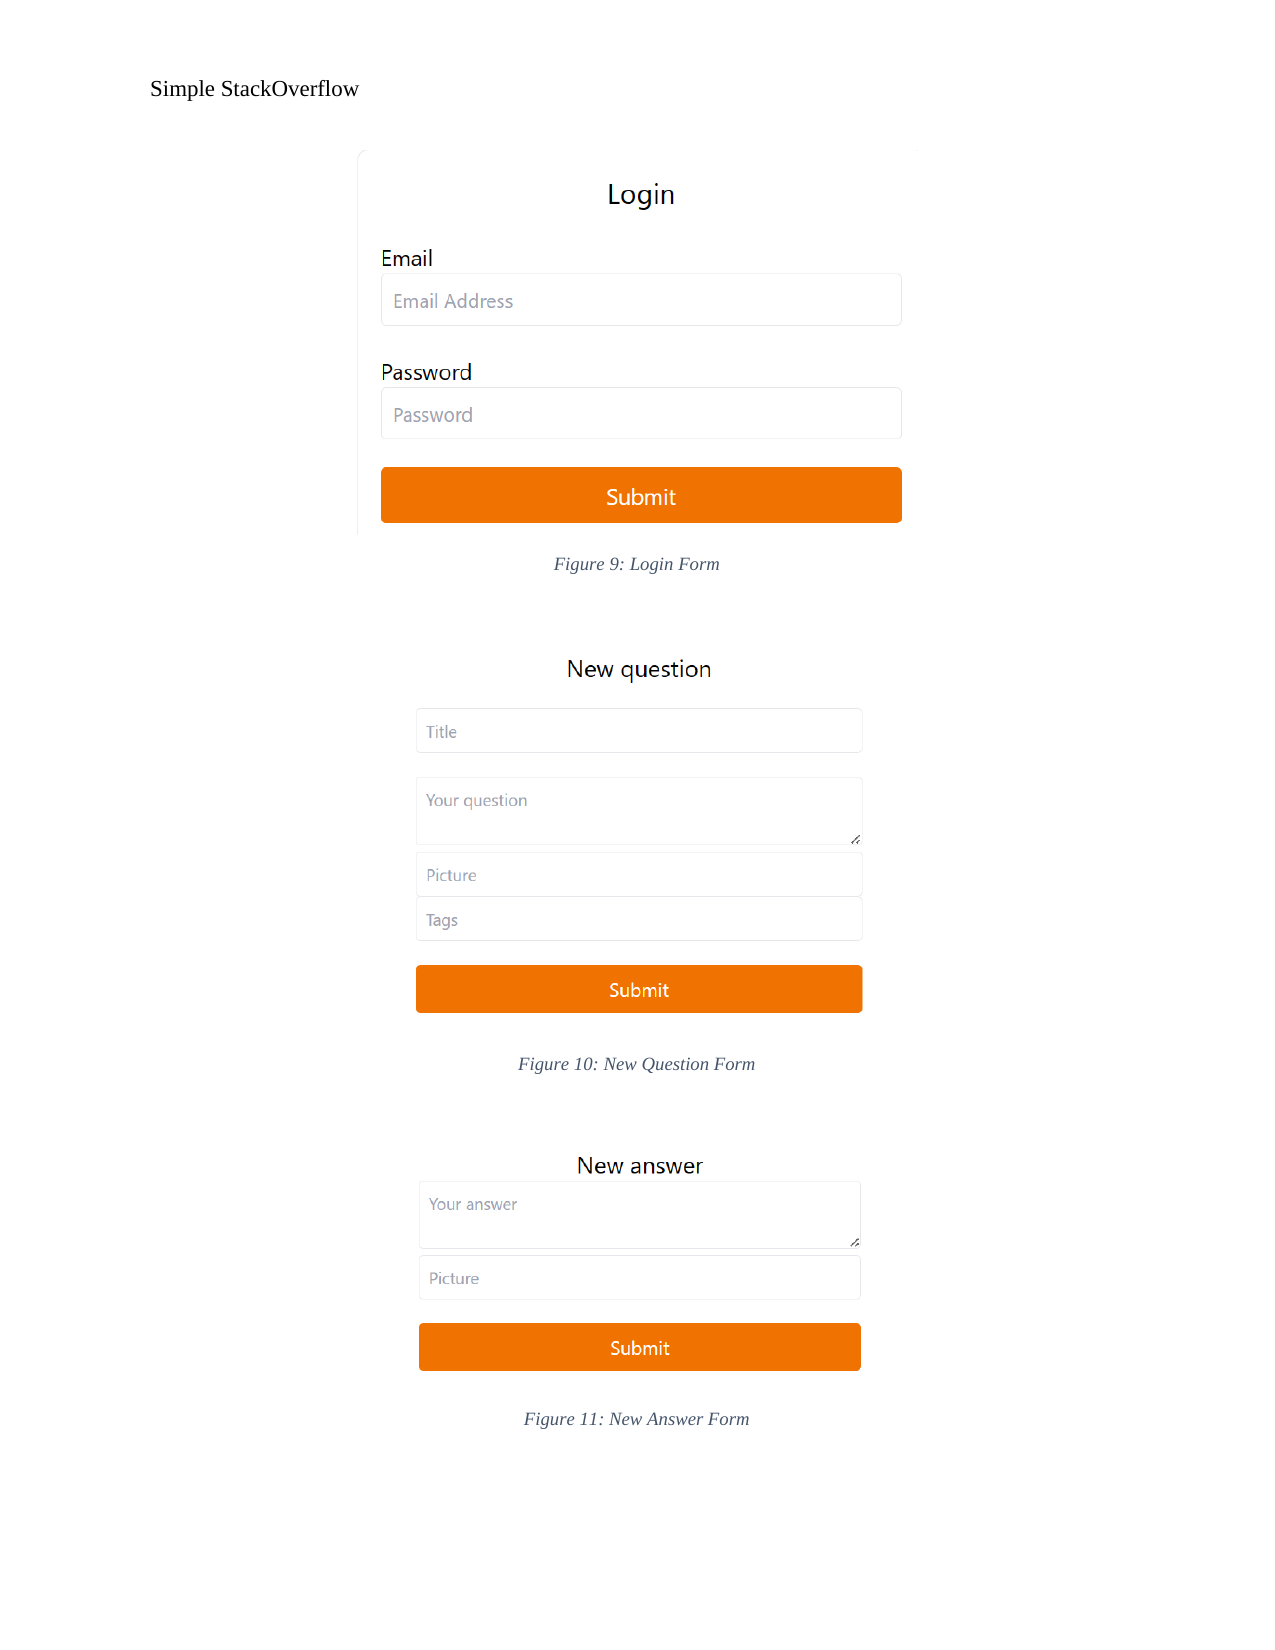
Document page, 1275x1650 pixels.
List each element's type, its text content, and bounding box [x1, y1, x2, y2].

text Figure 9: Login Form [150, 553, 1125, 574]
text Figure 10: New Question Form [150, 1053, 1125, 1074]
picture [401, 637, 874, 1034]
picture [357, 150, 918, 535]
picture [401, 1136, 874, 1390]
text Figure 11: New Answer Form [150, 1408, 1125, 1430]
